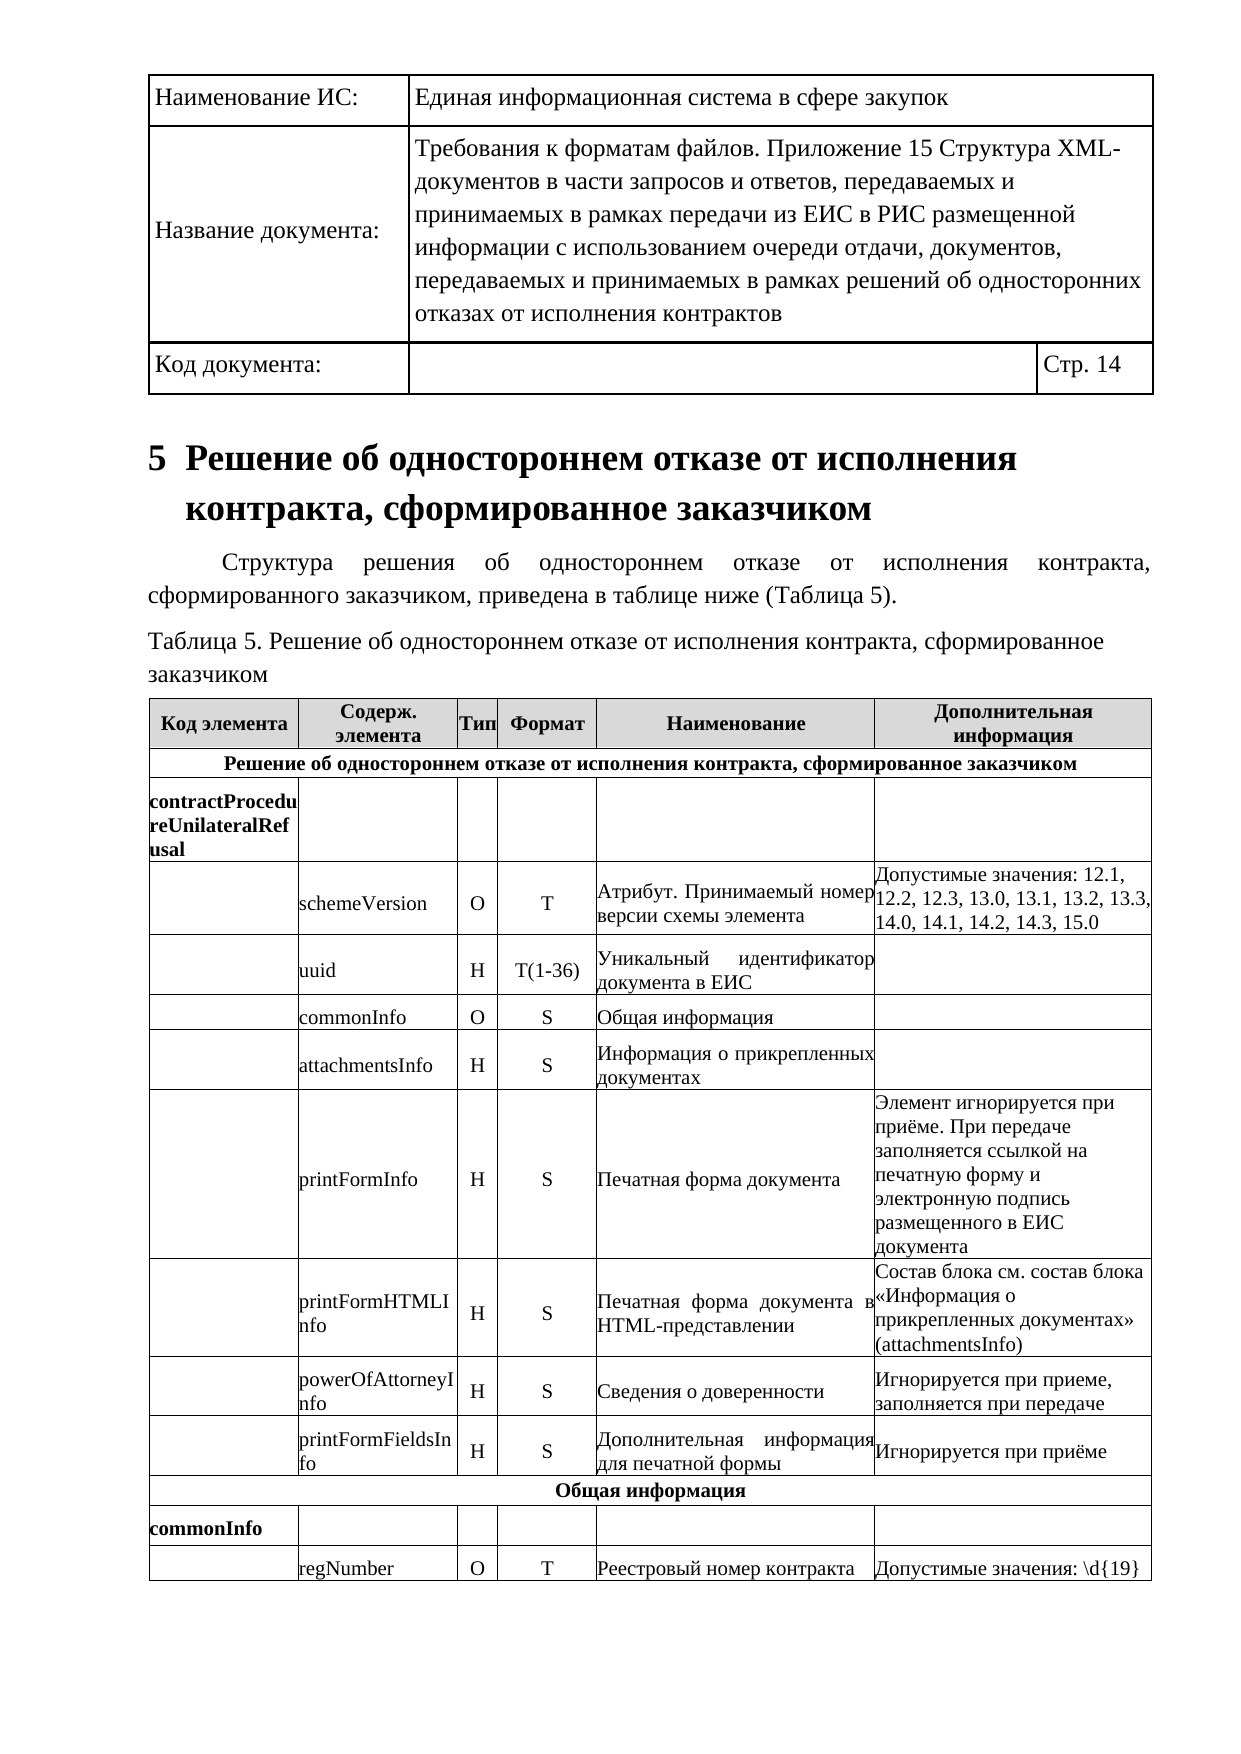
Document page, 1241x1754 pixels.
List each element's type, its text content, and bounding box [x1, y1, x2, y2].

table_cell S [498, 1030, 596, 1089]
text Структура решения об одностороннем отказе от исполнения контракта, сформированного заказчиком, приведена в таблице ниже (Таблица 5). [148, 547, 1152, 609]
table_header Код элемента [150, 699, 298, 747]
subtitle Решение об одностороннем отказе от исполнения контракта, сформированное заказчиком [148, 436, 1152, 528]
table_cell Печатная форма документа [597, 1090, 874, 1258]
table_cell uuid [299, 935, 457, 994]
table_cell Информация о прикрепленных документах [597, 1030, 874, 1089]
table_cell contractProcedureUnilateralRefusal [150, 778, 298, 861]
table_cell Элемент игнорируется при приёме. При передаче заполняется ссылкой на печатную форму и электронную подпись размещенного в ЕИС документа [875, 1090, 1151, 1258]
table_cell [150, 1546, 298, 1580]
table_cell [498, 778, 596, 861]
table_cell Н [458, 1416, 497, 1475]
table_cell [458, 1506, 497, 1545]
table_cell S [498, 1259, 596, 1356]
table_cell Т [498, 862, 596, 934]
table_cell [150, 862, 298, 934]
table_cell [597, 1506, 874, 1545]
table_header Формат [498, 699, 596, 747]
table_cell [875, 995, 1151, 1029]
table_cell schemeVersion [299, 862, 457, 934]
table_cell [458, 778, 497, 861]
table_cell Н [458, 1090, 497, 1258]
table_cell Состав блока см. состав блока «Информация о прикрепленных документах» (attachmentsInfo) [875, 1259, 1151, 1356]
table_cell S [498, 1416, 596, 1475]
table_cell [875, 935, 1151, 994]
table_cell powerOfAttorneyInfo [299, 1357, 457, 1415]
table_cell regNumber [299, 1546, 457, 1580]
table_cell T(1-36) [498, 935, 596, 994]
table_header Содерж. элемента [299, 699, 457, 747]
table_cell attachmentsInfo [299, 1030, 457, 1089]
table_cell О [458, 1546, 497, 1580]
table_cell Т [498, 1546, 596, 1580]
table_cell [597, 778, 874, 861]
table_cell Игнорируется при приеме, заполняется при передаче [875, 1357, 1151, 1415]
table_cell S [498, 1090, 596, 1258]
table_cell printFormFieldsInfo [299, 1416, 457, 1475]
table_cell Допустимые значения: 12.1, 12.2, 12.3, 13.0, 13.1, 13.2, 13.3, 14.0, 14.1, 14.2, 14.3, 15.0 [875, 862, 1151, 934]
table_cell О [458, 862, 497, 934]
table_cell Печатная форма документа в HTML-представлении [597, 1259, 874, 1356]
table_cell [150, 1416, 298, 1475]
table_cell [150, 995, 298, 1029]
table_cell [150, 1030, 298, 1089]
table_cell Допустимые значения: \d{19} [875, 1546, 1151, 1580]
table_cell printFormHTMLInfo [299, 1259, 457, 1356]
table_cell Атрибут. Принимаемый номер версии схемы элемента [597, 862, 874, 934]
table_cell [150, 935, 298, 994]
table_cell Реестровый номер контракта [597, 1546, 874, 1580]
table_cell printFormInfo [299, 1090, 457, 1258]
table_cell Сведения о доверенности [597, 1357, 874, 1415]
table_cell commonInfo [150, 1506, 298, 1545]
table_cell Уникальный идентификатор документа в ЕИС [597, 935, 874, 994]
table_cell О [458, 995, 497, 1029]
table_cell Игнорируется при приёме [875, 1416, 1151, 1475]
table_cell [150, 1090, 298, 1258]
table_cell [150, 1357, 298, 1415]
table_header Тип [458, 699, 497, 747]
table_cell S [498, 995, 596, 1029]
table_header Дополнительная информация [875, 699, 1151, 747]
table_cell Дополнительная информация для печатной формы [597, 1416, 874, 1475]
table_cell Решение об одностороннем отказе от исполнения контракта, сформированное заказчиком [150, 749, 1151, 777]
table_header Наименование [597, 699, 874, 747]
table_cell Н [458, 935, 497, 994]
table_cell [875, 1030, 1151, 1089]
table_cell [299, 778, 457, 861]
table_cell [150, 1259, 298, 1356]
table_cell Н [458, 1357, 497, 1415]
table_cell Н [458, 1030, 497, 1089]
table_cell S [498, 1357, 596, 1415]
table_cell Общая информация [150, 1476, 1151, 1504]
table_cell [875, 1506, 1151, 1545]
table_cell [299, 1506, 457, 1545]
table_cell [498, 1506, 596, 1545]
table_cell Н [458, 1259, 497, 1356]
table_cell Общая информация [597, 995, 874, 1029]
table_cell commonInfo [299, 995, 457, 1029]
table_cell [875, 778, 1151, 861]
